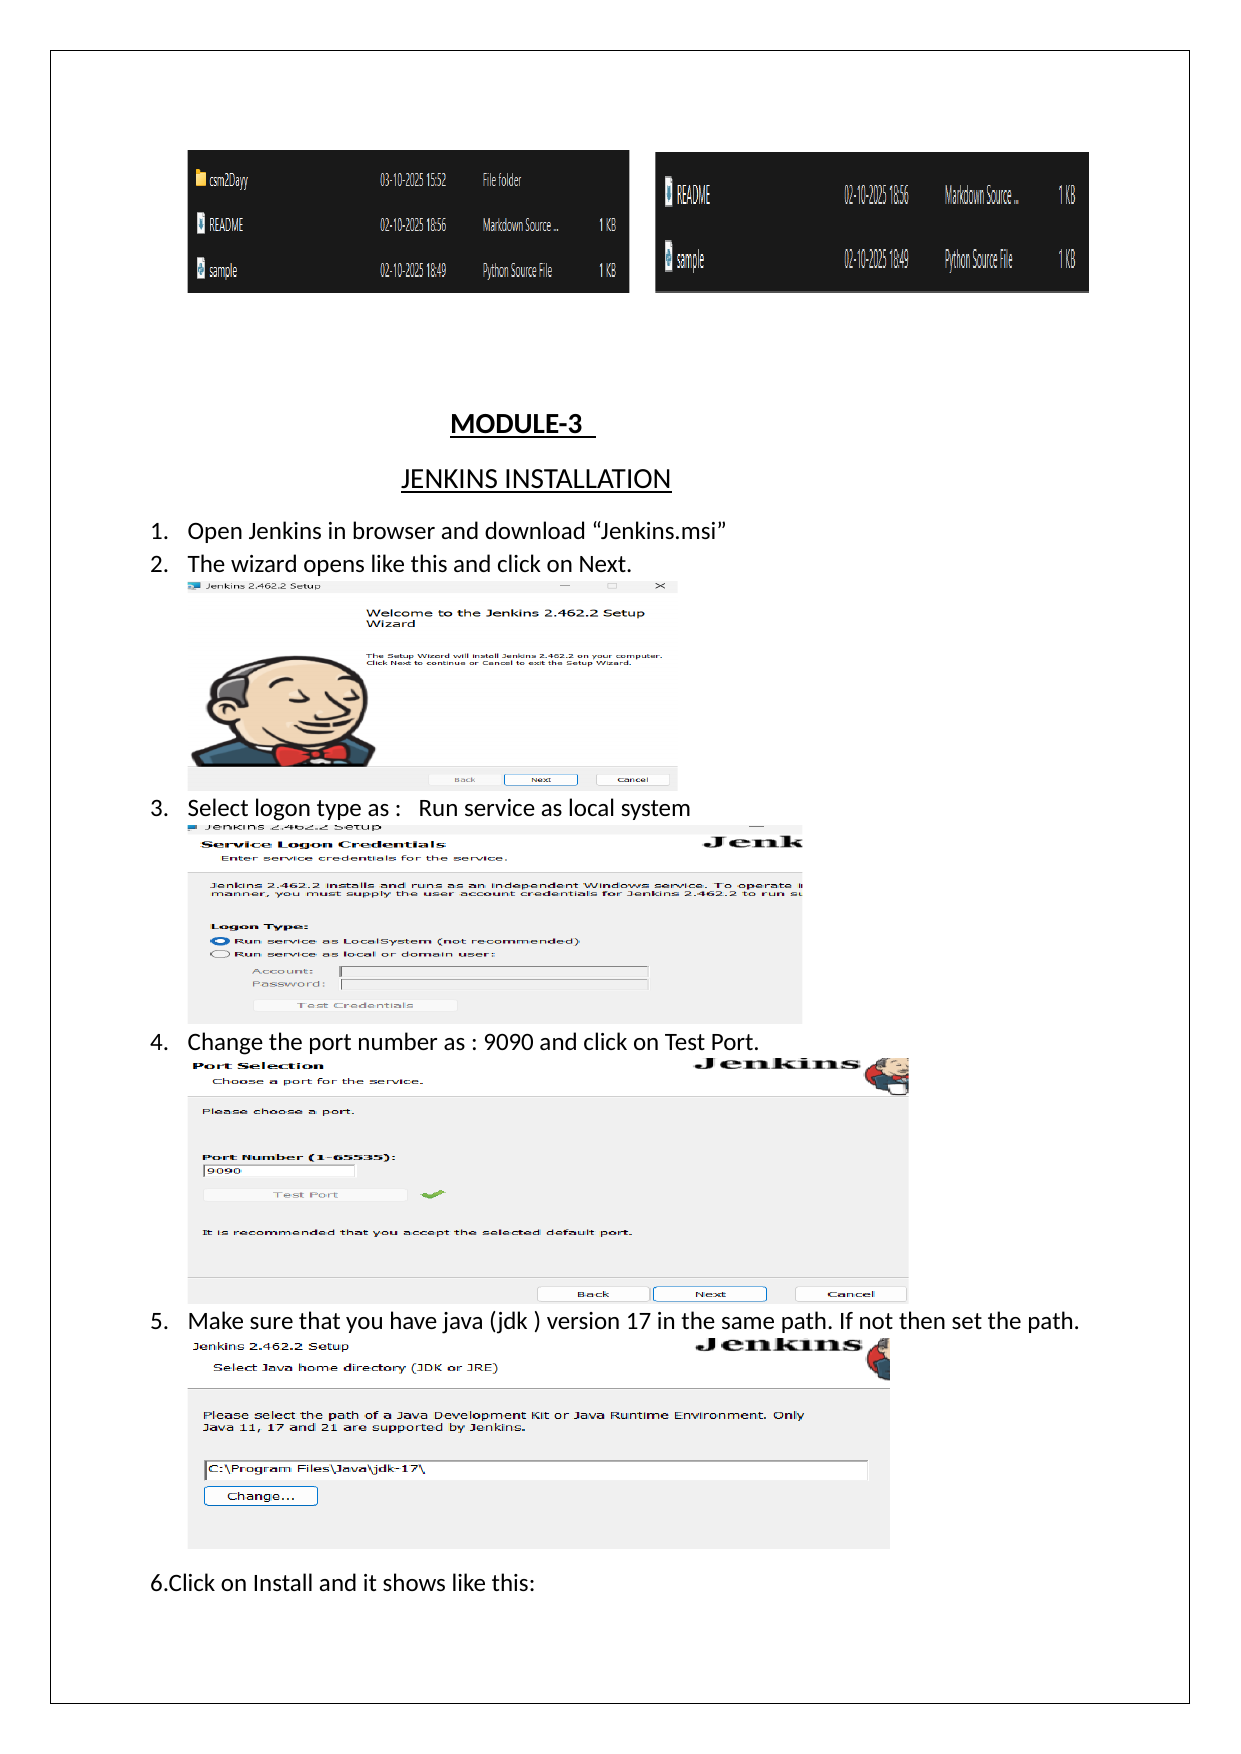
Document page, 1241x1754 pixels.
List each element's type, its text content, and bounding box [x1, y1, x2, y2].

list Change the port number as : 9090 and click on Test Port. [150, 1026, 1090, 1056]
text MODULE-3 [375, 405, 1090, 441]
list The wizard opens like this and click on Next. [150, 548, 1090, 579]
list Make sure that you have java (jdk ) version 17 in the same path. If not then set the path. [150, 1306, 1090, 1336]
picture [187, 150, 630, 293]
list Select logon type as : Run service as local system [150, 792, 1090, 823]
picture [187, 825, 803, 1024]
picture [187, 581, 678, 791]
list Open Jenkins in browser and download “Jenkins.msi” [150, 516, 1090, 546]
text 6.Click on Install and it shows like this: [150, 1567, 1090, 1598]
picture [655, 152, 1089, 293]
text JENKINS INSTALLATION [150, 460, 1090, 496]
picture [187, 1058, 909, 1304]
picture [187, 1338, 890, 1549]
